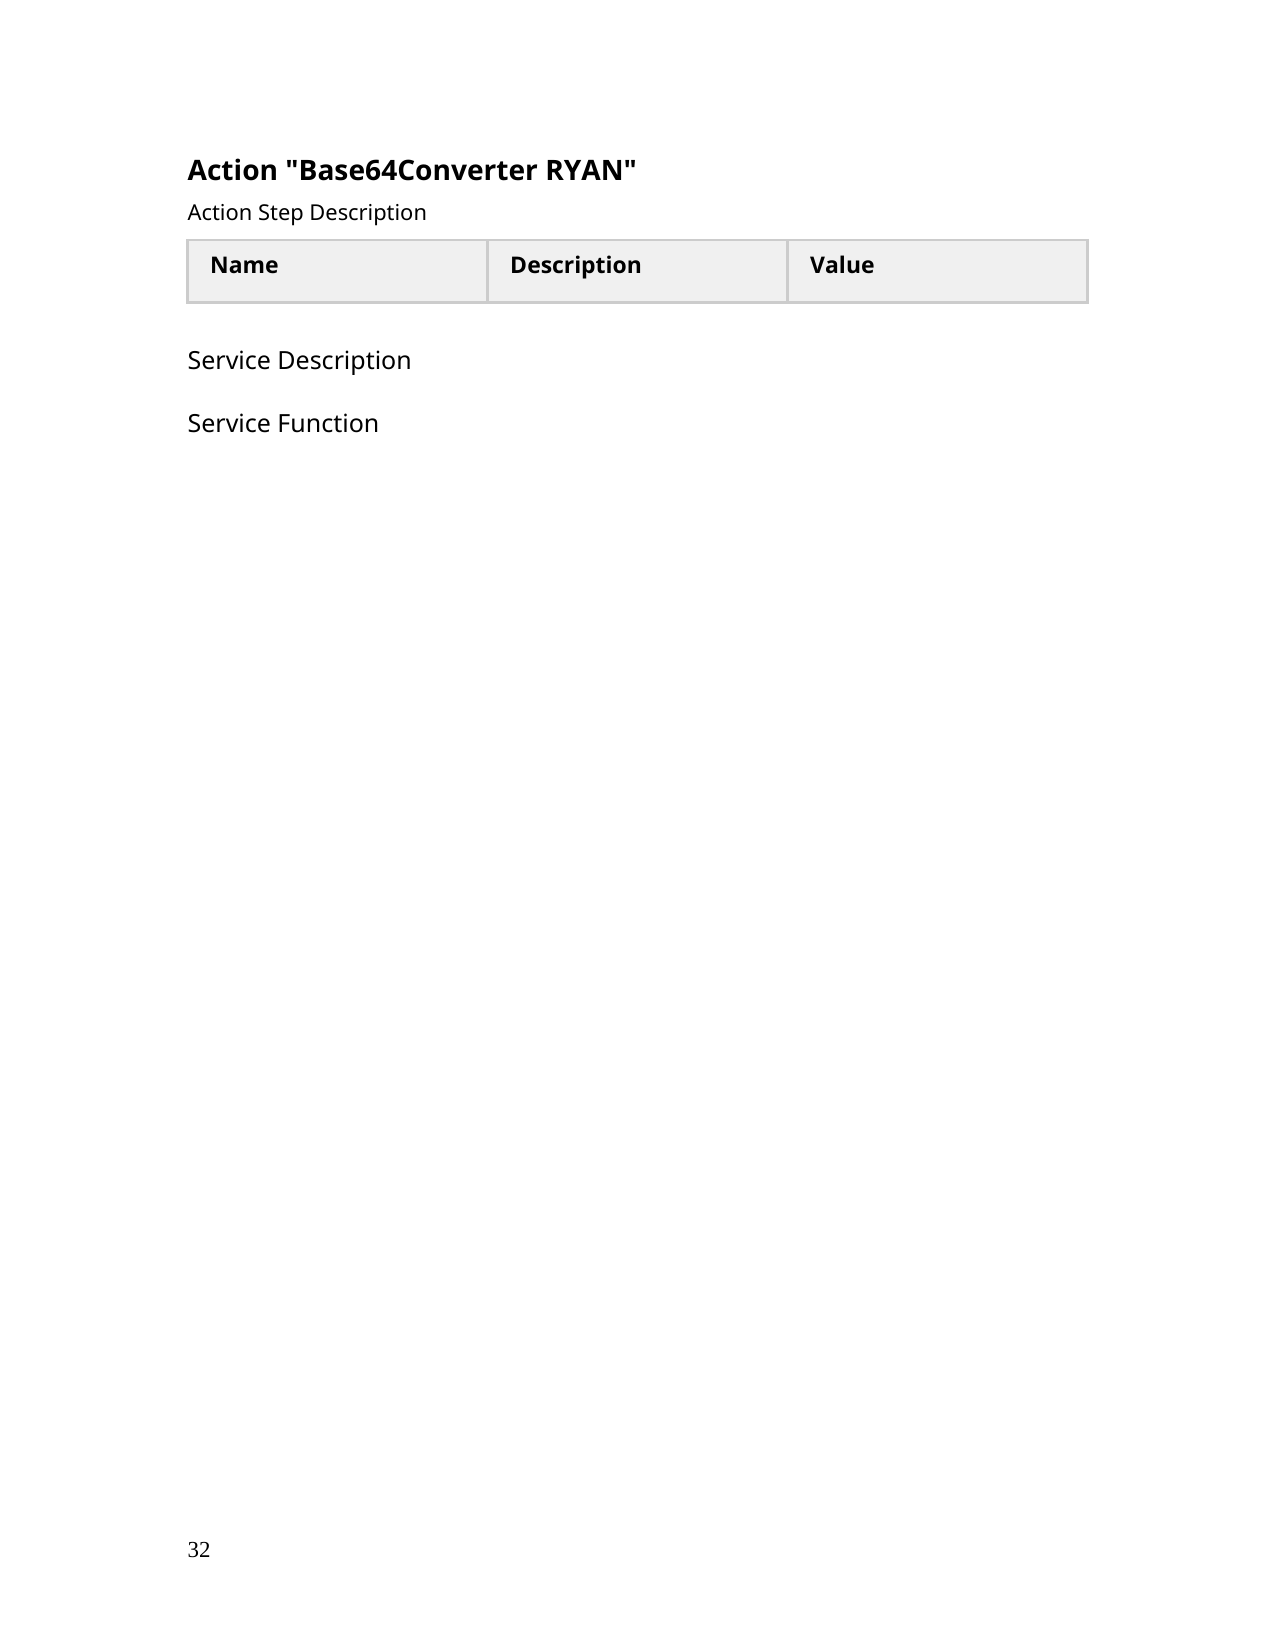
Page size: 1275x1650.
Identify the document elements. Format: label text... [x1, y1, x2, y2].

text Action Step Description [187, 197, 1087, 226]
table_header Description [489, 241, 786, 301]
text Service Function [187, 406, 1087, 440]
text Service Description [187, 342, 1087, 376]
table_header Value [789, 241, 1086, 301]
subtitle Action "Base64Converter RYAN" [187, 150, 1087, 188]
table_header Name [189, 241, 486, 301]
